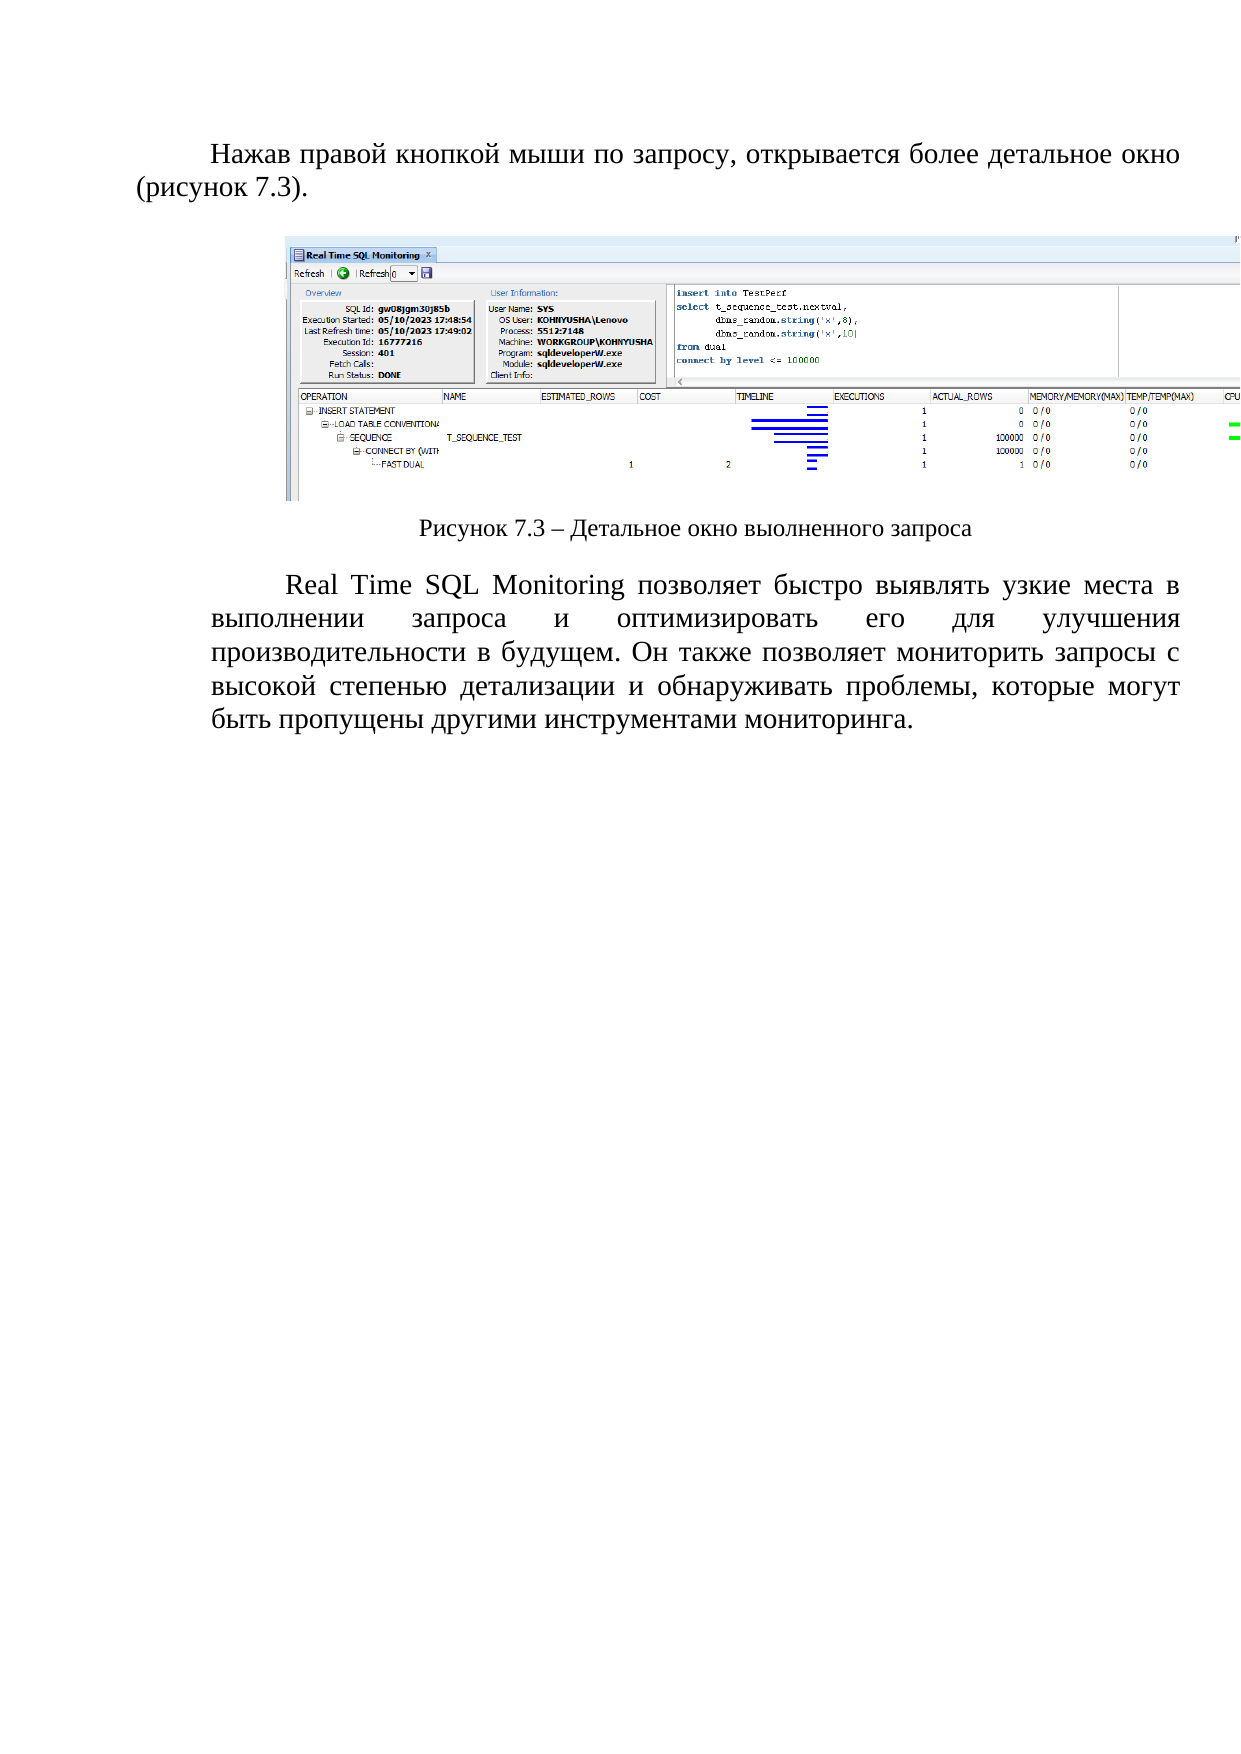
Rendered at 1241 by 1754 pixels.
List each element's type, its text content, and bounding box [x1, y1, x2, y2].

text Нажав правой кнопкой мыши по запросу, открывается более детальное окно (рисунок 7.3). [136, 136, 1181, 203]
text Рисунок 7.3 – Детальное окно выолненного запроса [136, 513, 1181, 542]
picture [284, 236, 1241, 501]
text Real Time SQL Monitoring позволяет быстро выявлять узкие места в выполнении запроса и оптимизировать его для улучшения производительности в будущем. Он также позволяет мониторить запросы с высокой степенью детализации и обнаруживать проблемы, которые могут быть пропущены другими инструментами мониторинга. [211, 567, 1181, 735]
